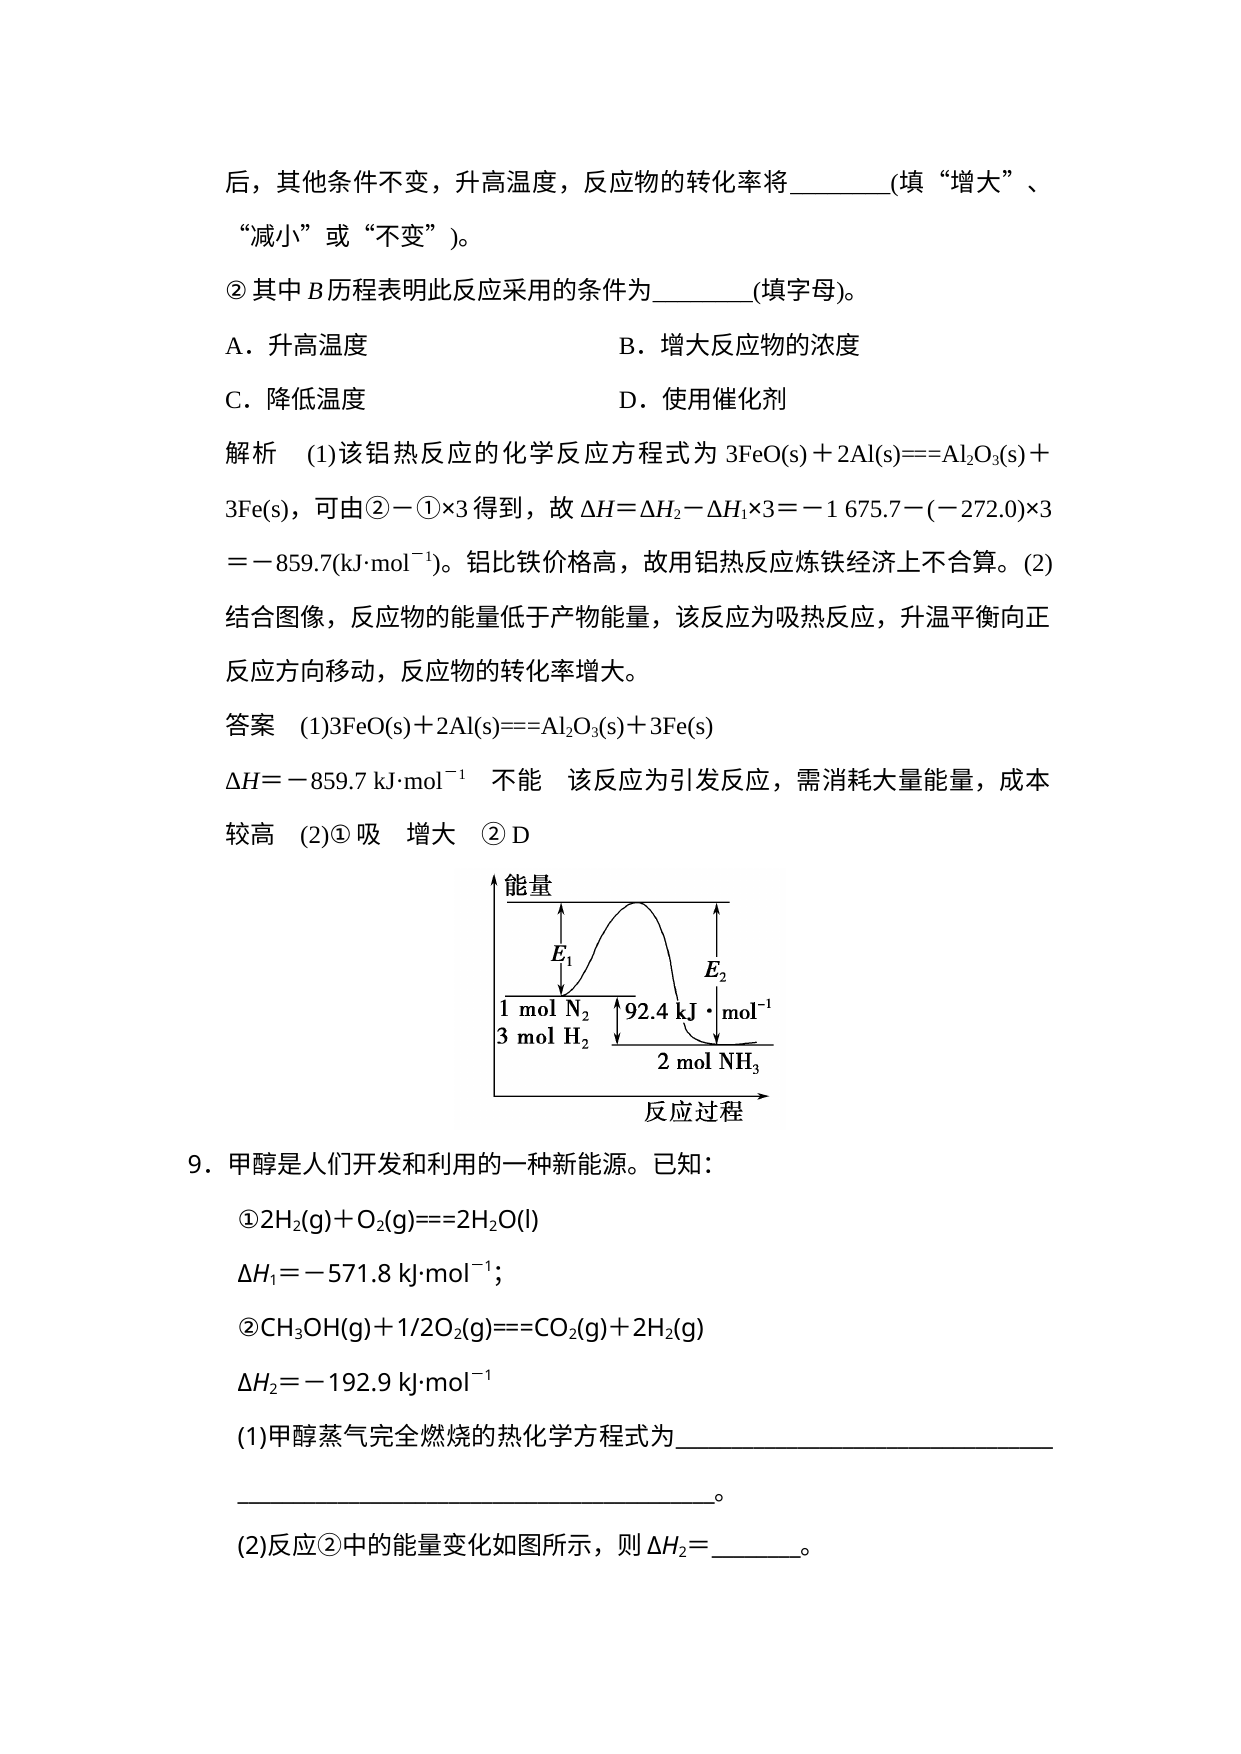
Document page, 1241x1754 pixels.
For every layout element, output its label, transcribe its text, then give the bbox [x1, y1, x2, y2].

text 解析 (1)该铝热反应的化学反应方程式为3FeO(s)＋2Al(s)===Al2O3(s)＋3Fe(s)，可由②－①×3得到，故ΔH＝ΔH2－ΔH1×3＝－1 675.7－(－272.0)×3＝－859.7(kJ·mol－1)。铝比铁价格高，故用铝热反应炼铁经济上不合算。(2)结合图像，反应物的能量低于产物能量，该反应为吸热反应，升温平衡向正反应方向移动，反应物的转化率增大。 [187, 434, 1053, 688]
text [187, 162, 1053, 253]
text ②其中B历程表明此反应采用的条件为________(填字母)。 [187, 271, 1053, 307]
text ①2H2(g)＋O2(g)===2H2O(l) [187, 1199, 1053, 1235]
text ΔH1＝－571.8 kJ·mol－1； [187, 1253, 1053, 1290]
text C．降低温度 D．使用催化剂 [187, 379, 1053, 416]
text ΔH2＝－192.9 kJ·mol－1 [187, 1362, 1053, 1398]
text (1)甲醇蒸气完全燃烧的热化学方程式为_____________________________________________________________________________。 [237, 1417, 1053, 1507]
picture [454, 868, 786, 1130]
text 9．甲醇是人们开发和利用的一种新能源。已知： [187, 1145, 1053, 1181]
text ②CH3OH(g)＋1/2O2(g)===CO2(g)＋2H2(g) [187, 1308, 1053, 1344]
text A．升高温度 B．增大反应物的浓度 [187, 325, 1053, 361]
text (2)反应②中的能量变化如图所示，则ΔH2＝________。 [187, 1525, 1053, 1562]
text ΔH＝－859.7 kJ·mol－1 不能 该反应为引发反应，需消耗大量能量，成本较高 (2)①吸 增大 ②D [187, 760, 1053, 851]
text 答案 (1)3FeO(s)＋2Al(s)===Al2O3(s)＋3Fe(s) [187, 706, 1053, 742]
